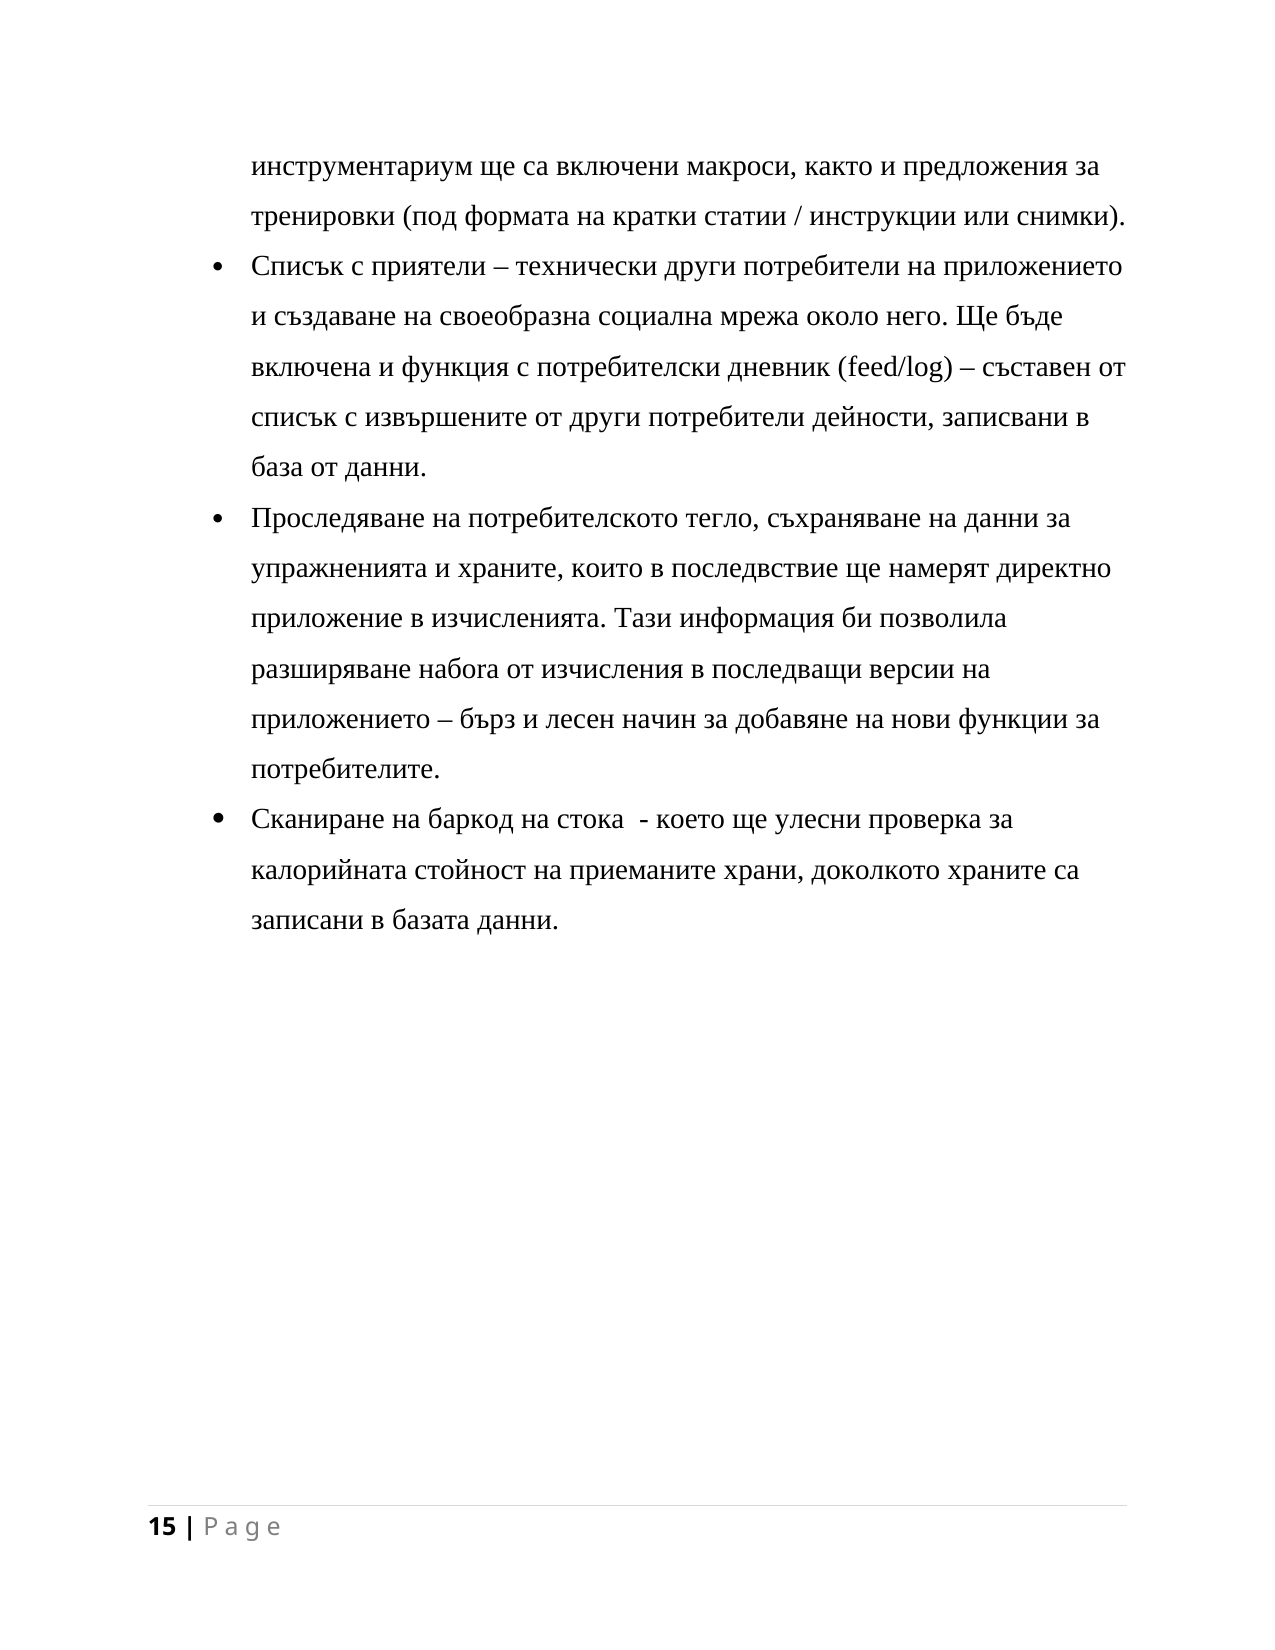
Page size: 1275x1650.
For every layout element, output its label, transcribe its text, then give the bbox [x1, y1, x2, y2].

list Списък с приятели – технически други потребители на приложението и създаване на своеобразна социална мрежа около него. Ще бъде включена и функция с потребителски дневник (feed/log) – съставен от списък с извършените от други потребители дейности, записвани в база от данни. [213, 248, 1127, 483]
list Проследяване на потребителското тегло, съхраняване на данни за упражненията и храните, които в последвствие ще намерят директно приложение в изчисленията. Тази информация би позволила разширяване набora от изчисления в последващи версии на приложението – бърз и лесен начин за добавяне на нови функции за потребителите. [213, 500, 1127, 785]
list Сканиране на баркод на стока - което ще улесни проверка за калорийната стойност на приеманите храни, доколкото храните са записани в базата данни. [213, 802, 1127, 936]
